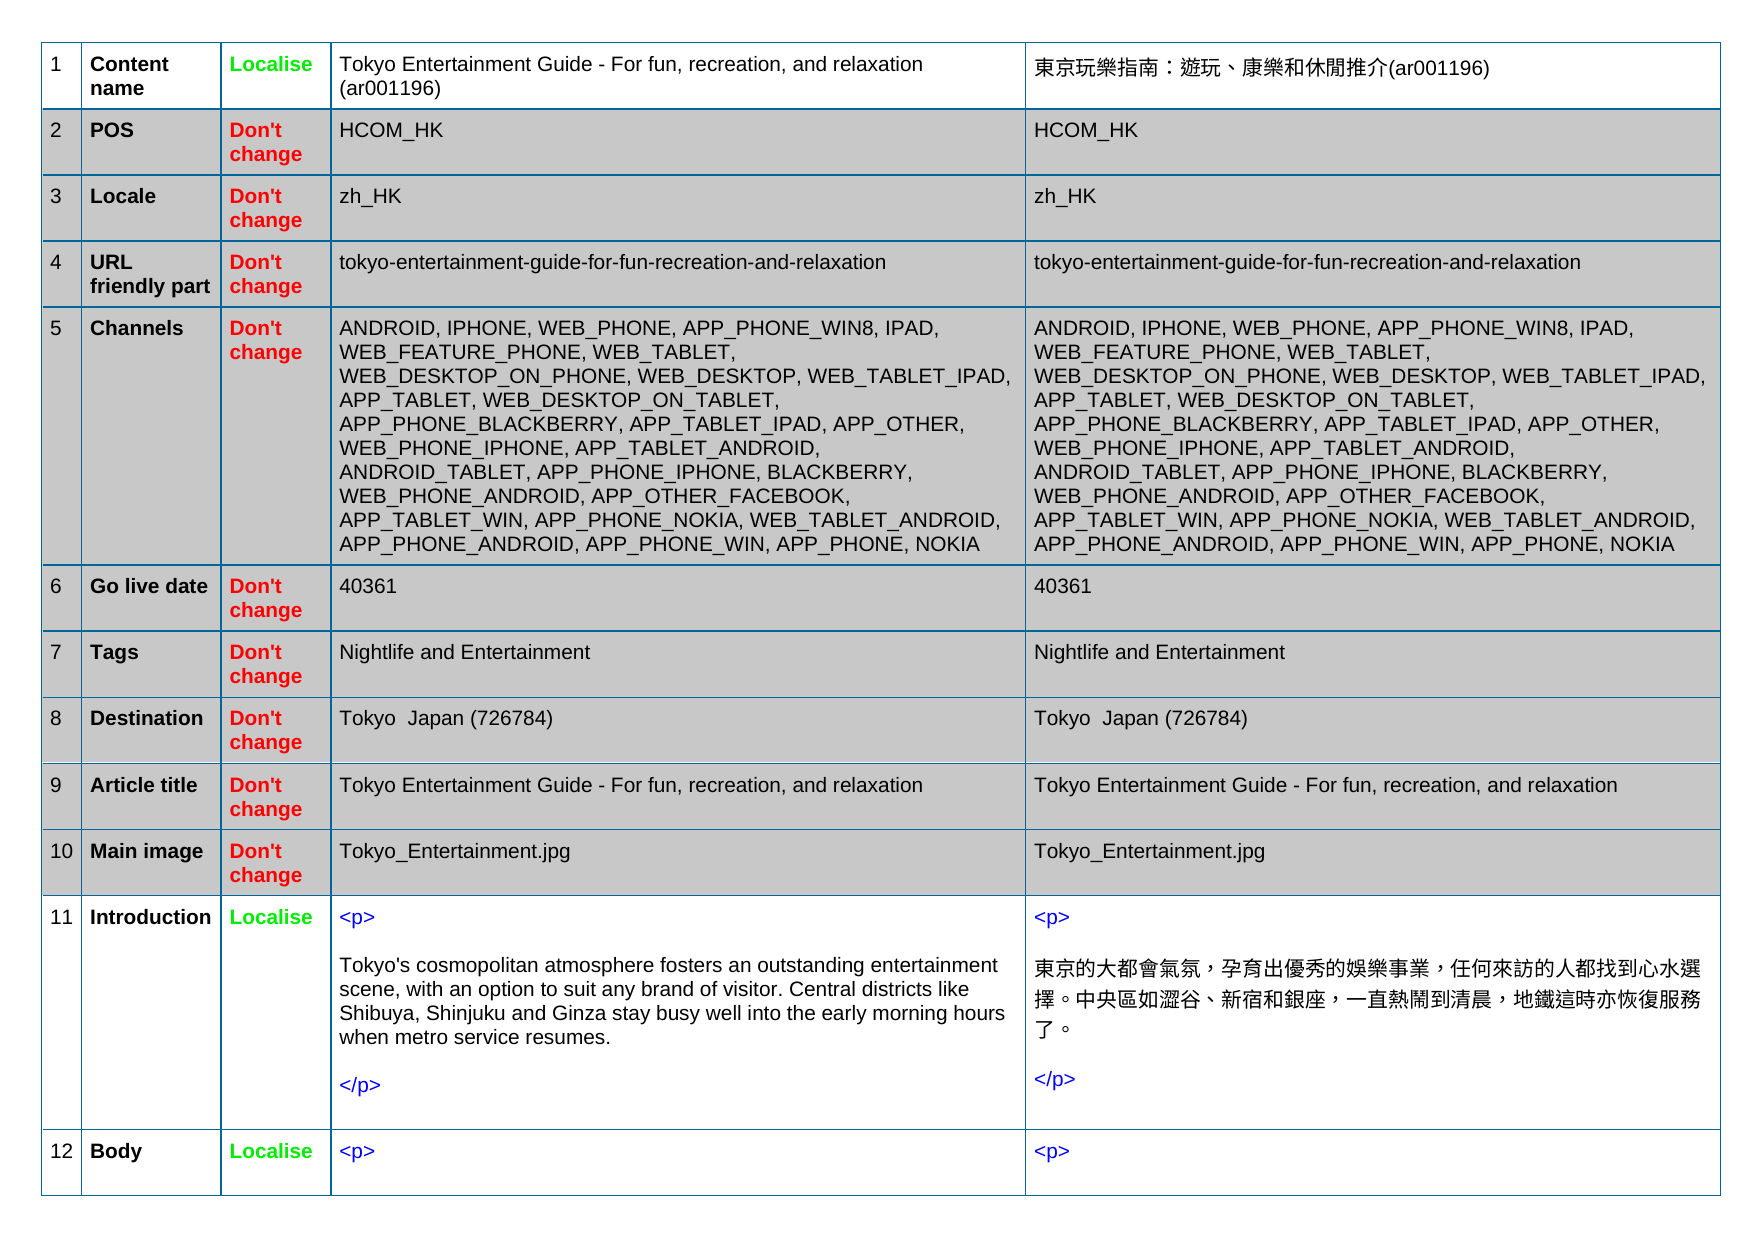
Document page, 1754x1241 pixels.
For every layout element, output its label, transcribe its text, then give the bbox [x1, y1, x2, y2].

table_cell HCOM_HK [1026, 110, 1720, 174]
table_cell Localise [222, 1130, 330, 1195]
table_cell 4 [42, 241, 81, 306]
table_header Localise [222, 43, 330, 108]
table_cell tokyo-entertainment-guide-for-fun-recreation-and-relaxation [332, 242, 1025, 306]
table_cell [1026, 1130, 1720, 1195]
table_cell <p> 東京的大都會氣氛，孕育出優秀的娛樂事業，任何來訪的人都找到心水選擇。中央區如澀谷、新宿和銀座，一直熱鬧到清晨，地鐵這時亦恢復服務了。 </p> [1026, 896, 1720, 1129]
table_header Content name [82, 43, 220, 108]
table_cell 3 [42, 175, 81, 240]
table_cell 7 [42, 631, 81, 696]
table_cell HCOM_HK [332, 110, 1025, 174]
table_cell Don't change [222, 242, 330, 306]
table_cell Tokyo_Entertainment.jpg [1026, 830, 1720, 895]
table_cell 12 [42, 1130, 81, 1195]
table_cell Tokyo_Entertainment.jpg [332, 830, 1025, 895]
table_cell URL friendly part [82, 242, 220, 306]
table_cell 40361 [1026, 566, 1720, 630]
table_cell <p> Tokyo's cosmopolitan atmosphere fosters an outstanding entertainment scene, with an option to suit any brand of visitor. Central districts like Shibuya, Shinjuku and Ginza stay busy well into the early morning hours when metro service resumes. </p> [332, 896, 1025, 1129]
table_cell Don't change [222, 632, 330, 696]
table_cell Don't change [222, 698, 330, 762]
table_cell Tags [82, 632, 220, 696]
table_header 1 [42, 43, 81, 108]
table_cell 9 [42, 764, 81, 829]
table_cell tokyo-entertainment-guide-for-fun-recreation-and-relaxation [1026, 242, 1720, 306]
table_cell Channels [82, 308, 220, 564]
table_cell Tokyo Japan (726784) [1026, 698, 1720, 762]
table_cell Don't change [222, 566, 330, 630]
table_cell ANDROID, IPHONE, WEB_PHONE, APP_PHONE_WIN8, IPAD, WEB_FEATURE_PHONE, WEB_TABLET, WEB_DESKTOP_ON_PHONE, WEB_DESKTOP, WEB_TABLET_IPAD, APP_TABLET, WEB_DESKTOP_ON_TABLET, APP_PHONE_BLACKBERRY, APP_TABLET_IPAD, APP_OTHER, WEB_PHONE_IPHONE, APP_TABLET_ANDROID, ANDROID_TABLET, APP_PHONE_IPHONE, BLACKBERRY, WEB_PHONE_ANDROID, APP_OTHER_FACEBOOK, APP_TABLET_WIN, APP_PHONE_NOKIA, WEB_TABLET_ANDROID, APP_PHONE_ANDROID, APP_PHONE_WIN, APP_PHONE, NOKIA [332, 308, 1025, 564]
table_cell Localise [222, 896, 330, 1129]
table_cell Go live date [82, 566, 220, 630]
table_cell Don't change [222, 830, 330, 895]
table_cell 5 [42, 307, 81, 564]
table_cell Don't change [222, 110, 330, 174]
table_cell 11 [42, 896, 81, 1129]
table_cell Don't change [222, 176, 330, 240]
table_cell Nightlife and Entertainment [332, 632, 1025, 696]
table_cell zh_HK [1026, 176, 1720, 240]
table_cell 6 [42, 565, 81, 630]
table_cell POS [82, 110, 220, 174]
table_cell 2 [42, 109, 81, 174]
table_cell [332, 1130, 1025, 1195]
table_cell 40361 [332, 566, 1025, 630]
table_cell 8 [42, 698, 81, 762]
table_cell Body [82, 1130, 220, 1195]
table_cell Nightlife and Entertainment [1026, 632, 1720, 696]
table_cell Tokyo Entertainment Guide - For fun, recreation, and relaxation [332, 764, 1025, 829]
table_cell Locale [82, 176, 220, 240]
table_cell Article title [82, 764, 220, 829]
table_cell Introduction [82, 896, 220, 1129]
table_cell 10 [42, 830, 81, 895]
table_cell ANDROID, IPHONE, WEB_PHONE, APP_PHONE_WIN8, IPAD, WEB_FEATURE_PHONE, WEB_TABLET, WEB_DESKTOP_ON_PHONE, WEB_DESKTOP, WEB_TABLET_IPAD, APP_TABLET, WEB_DESKTOP_ON_TABLET, APP_PHONE_BLACKBERRY, APP_TABLET_IPAD, APP_OTHER, WEB_PHONE_IPHONE, APP_TABLET_ANDROID, ANDROID_TABLET, APP_PHONE_IPHONE, BLACKBERRY, WEB_PHONE_ANDROID, APP_OTHER_FACEBOOK, APP_TABLET_WIN, APP_PHONE_NOKIA, WEB_TABLET_ANDROID, APP_PHONE_ANDROID, APP_PHONE_WIN, APP_PHONE, NOKIA [1026, 308, 1720, 564]
table_cell Don't change [222, 764, 330, 829]
table_header 東京玩樂指南：遊玩、康樂和休閒推介(ar001196) [1026, 43, 1720, 108]
table_cell Destination [82, 698, 220, 762]
table_cell Main image [82, 830, 220, 895]
table_cell zh_HK [332, 176, 1025, 240]
table_cell Don't change [222, 308, 330, 564]
table_cell Tokyo Japan (726784) [332, 698, 1025, 762]
table_cell Tokyo Entertainment Guide - For fun, recreation, and relaxation [1026, 764, 1720, 829]
table_header Tokyo Entertainment Guide - For fun, recreation, and relaxation (ar001196) [332, 43, 1025, 108]
